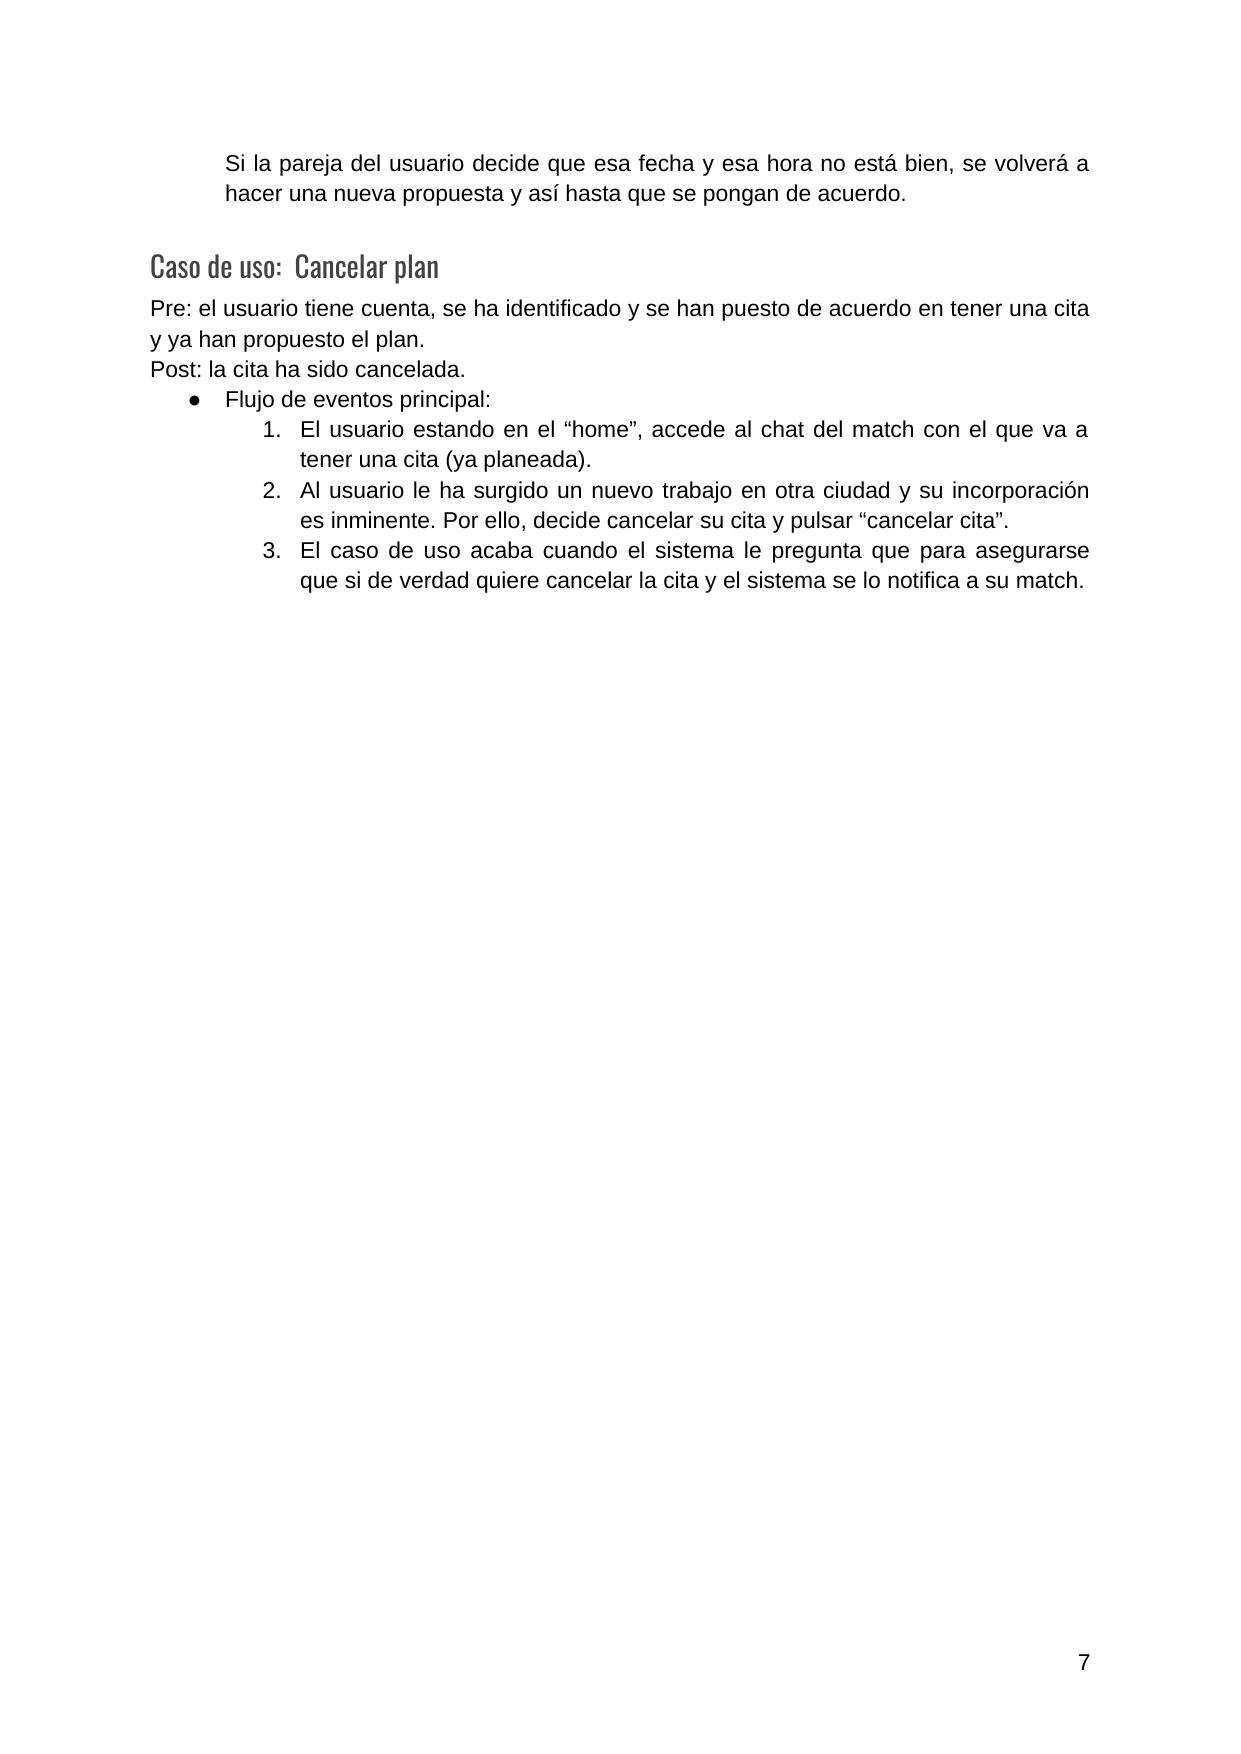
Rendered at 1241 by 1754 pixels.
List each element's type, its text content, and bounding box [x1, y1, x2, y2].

text Post: la cita ha sido cancelada. [150, 356, 1090, 382]
text Si la pareja del usuario decide que esa fecha y esa hora no está bien, se volverá a hacer una nueva propuesta y así hasta que se pongan de acuerdo. [225, 150, 1090, 207]
text Pre: el usuario tiene cuenta, se ha identificado y se han puesto de acuerdo en tener una cita y ya han propuesto el plan. [150, 295, 1090, 352]
list El usuario estando en el “home”, accede al chat del match con el que va a tener una cita (ya planeada). [262, 416, 1090, 473]
list Flujo de eventos principal: [187, 386, 1090, 412]
list El caso de uso acaba cuando el sistema le pregunta que para asegurarse que si de verdad quiere cancelar la cita y el sistema se lo notifica a su match. [262, 537, 1090, 593]
list Al usuario le ha surgido un nuevo trabajo en otra ciudad y su incorporación es inminente. Por ello, decide cancelar su cita y pulsar “cancelar cita”. [262, 477, 1090, 533]
subtitle Caso de uso: Cancelar plan [150, 244, 1090, 287]
